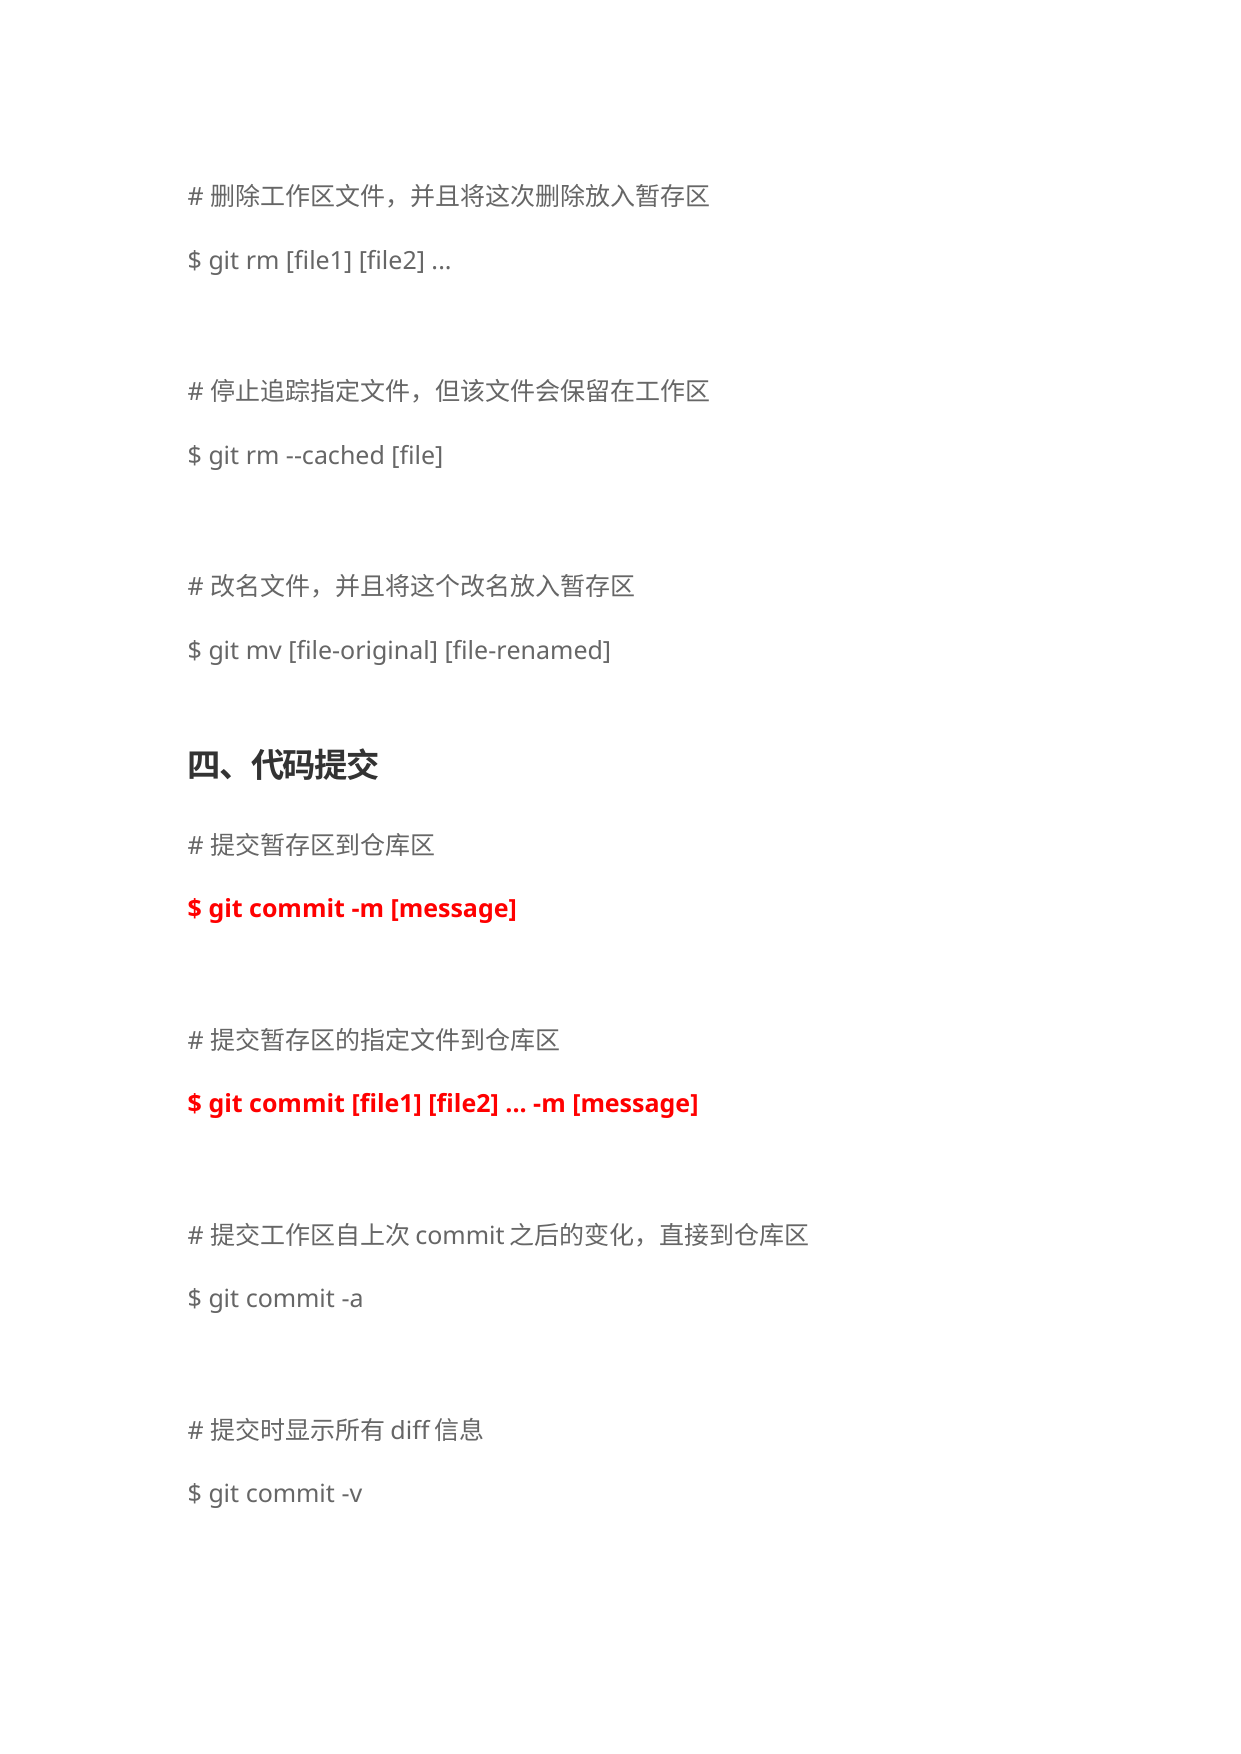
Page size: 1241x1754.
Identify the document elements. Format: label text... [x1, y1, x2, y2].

text # 提交暂存区到仓库区 [187, 811, 1053, 876]
text # 改名文件，并且将这个改名放入暂存区 [187, 552, 1053, 617]
text # 删除工作区文件，并且将这次删除放入暂存区 [187, 162, 1053, 227]
text $ git commit -a [187, 1266, 1053, 1331]
text $ git commit -v [187, 1461, 1053, 1526]
text # 提交工作区自上次commit之后的变化，直接到仓库区 [187, 1201, 1053, 1266]
text $ git rm [file1] [file2] ... [187, 227, 1053, 292]
text $ git mv [file-original] [file-renamed] [187, 617, 1053, 682]
text # 提交时显示所有diff信息 [187, 1396, 1053, 1461]
text # 停止追踪指定文件，但该文件会保留在工作区 [187, 357, 1053, 422]
text # 提交暂存区的指定文件到仓库区 [187, 1006, 1053, 1071]
text $ git commit [file1] [file2] ... -m [message] [187, 1071, 1053, 1136]
text $ git rm --cached [file] [187, 422, 1053, 487]
text $ git commit -m [message] [187, 876, 1053, 941]
subtitle 四、代码提交 [187, 730, 1053, 795]
